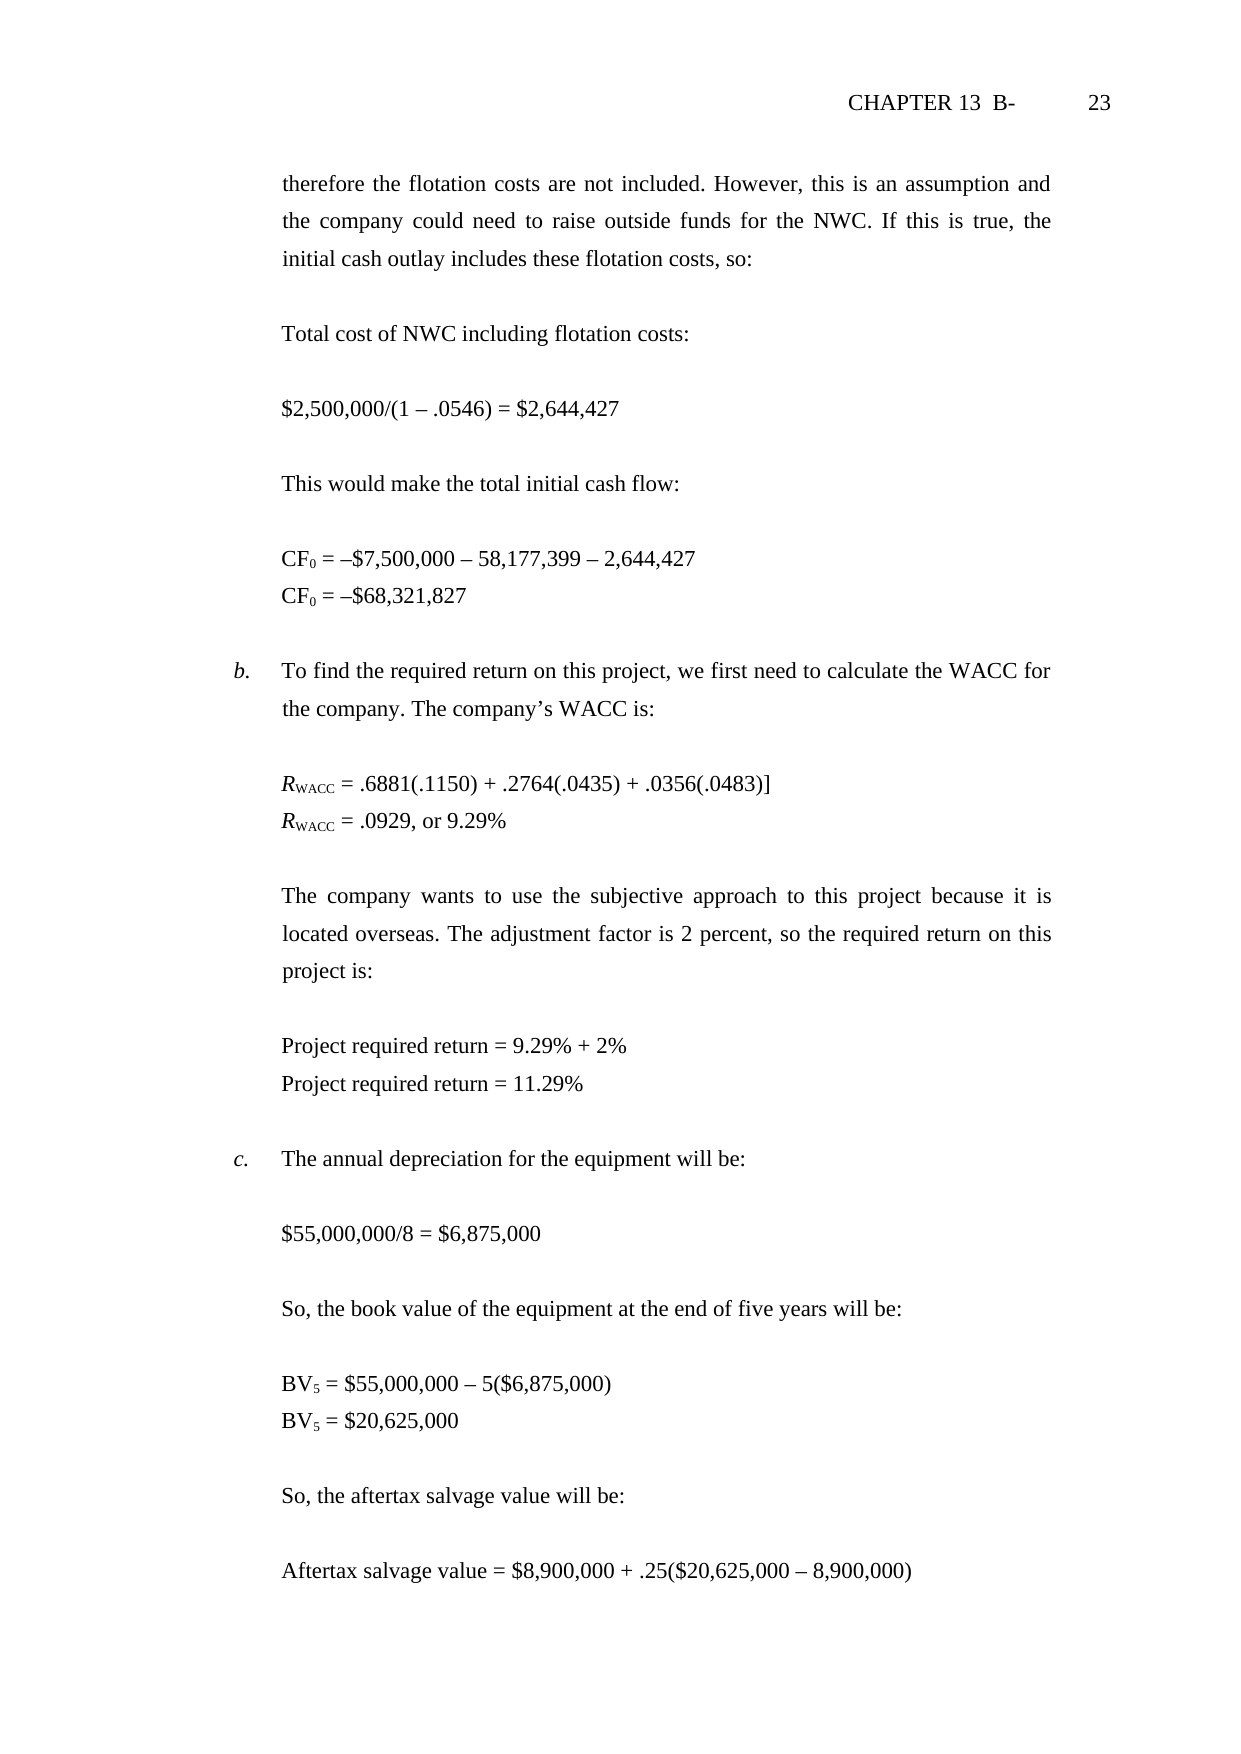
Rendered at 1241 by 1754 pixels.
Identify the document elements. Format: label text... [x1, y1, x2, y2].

text So, the aftertax salvage value will be: [187, 1477, 1053, 1514]
text RWACC = .0929, or 9.29% [187, 802, 1053, 839]
text Project required return = 9.29% + 2% [187, 1027, 1053, 1064]
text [187, 164, 1053, 277]
text c. The annual depreciation for the equipment will be: [187, 1139, 1053, 1177]
text This would make the total initial cash flow: [187, 464, 1053, 502]
text CF0 = –$68,321,827 [187, 577, 1053, 614]
text Aftertax salvage value = $8,900,000 + .25($20,625,000 – 8,900,000) [187, 1552, 1053, 1589]
text Project required return = 11.29% [187, 1064, 1053, 1102]
text RWACC = .6881(.1150) + .2764(.0435) + .0356(.0483)] [187, 764, 1053, 802]
text Total cost of NWC including flotation costs: [187, 314, 1053, 352]
text BV5 = $55,000,000 – 5($6,875,000) [187, 1364, 1053, 1402]
text The company wants to use the subjective approach to this project because it is located overseas. The adjustment factor is 2 percent, so the required return on this project is: [187, 877, 1053, 989]
text BV5 = $20,625,000 [187, 1402, 1053, 1439]
text $2,500,000/(1 – .0546) = $2,644,427 [187, 389, 1053, 427]
text b. To find the required return on this project, we first need to calculate the WACC for the company. The company’s WACC is: [187, 652, 1053, 727]
text CF0 = –$7,500,000 – 58,177,399 – 2,644,427 [187, 539, 1053, 577]
text So, the book value of the equipment at the end of five years will be: [187, 1289, 1053, 1327]
text $55,000,000/8 = $6,875,000 [187, 1214, 1053, 1252]
